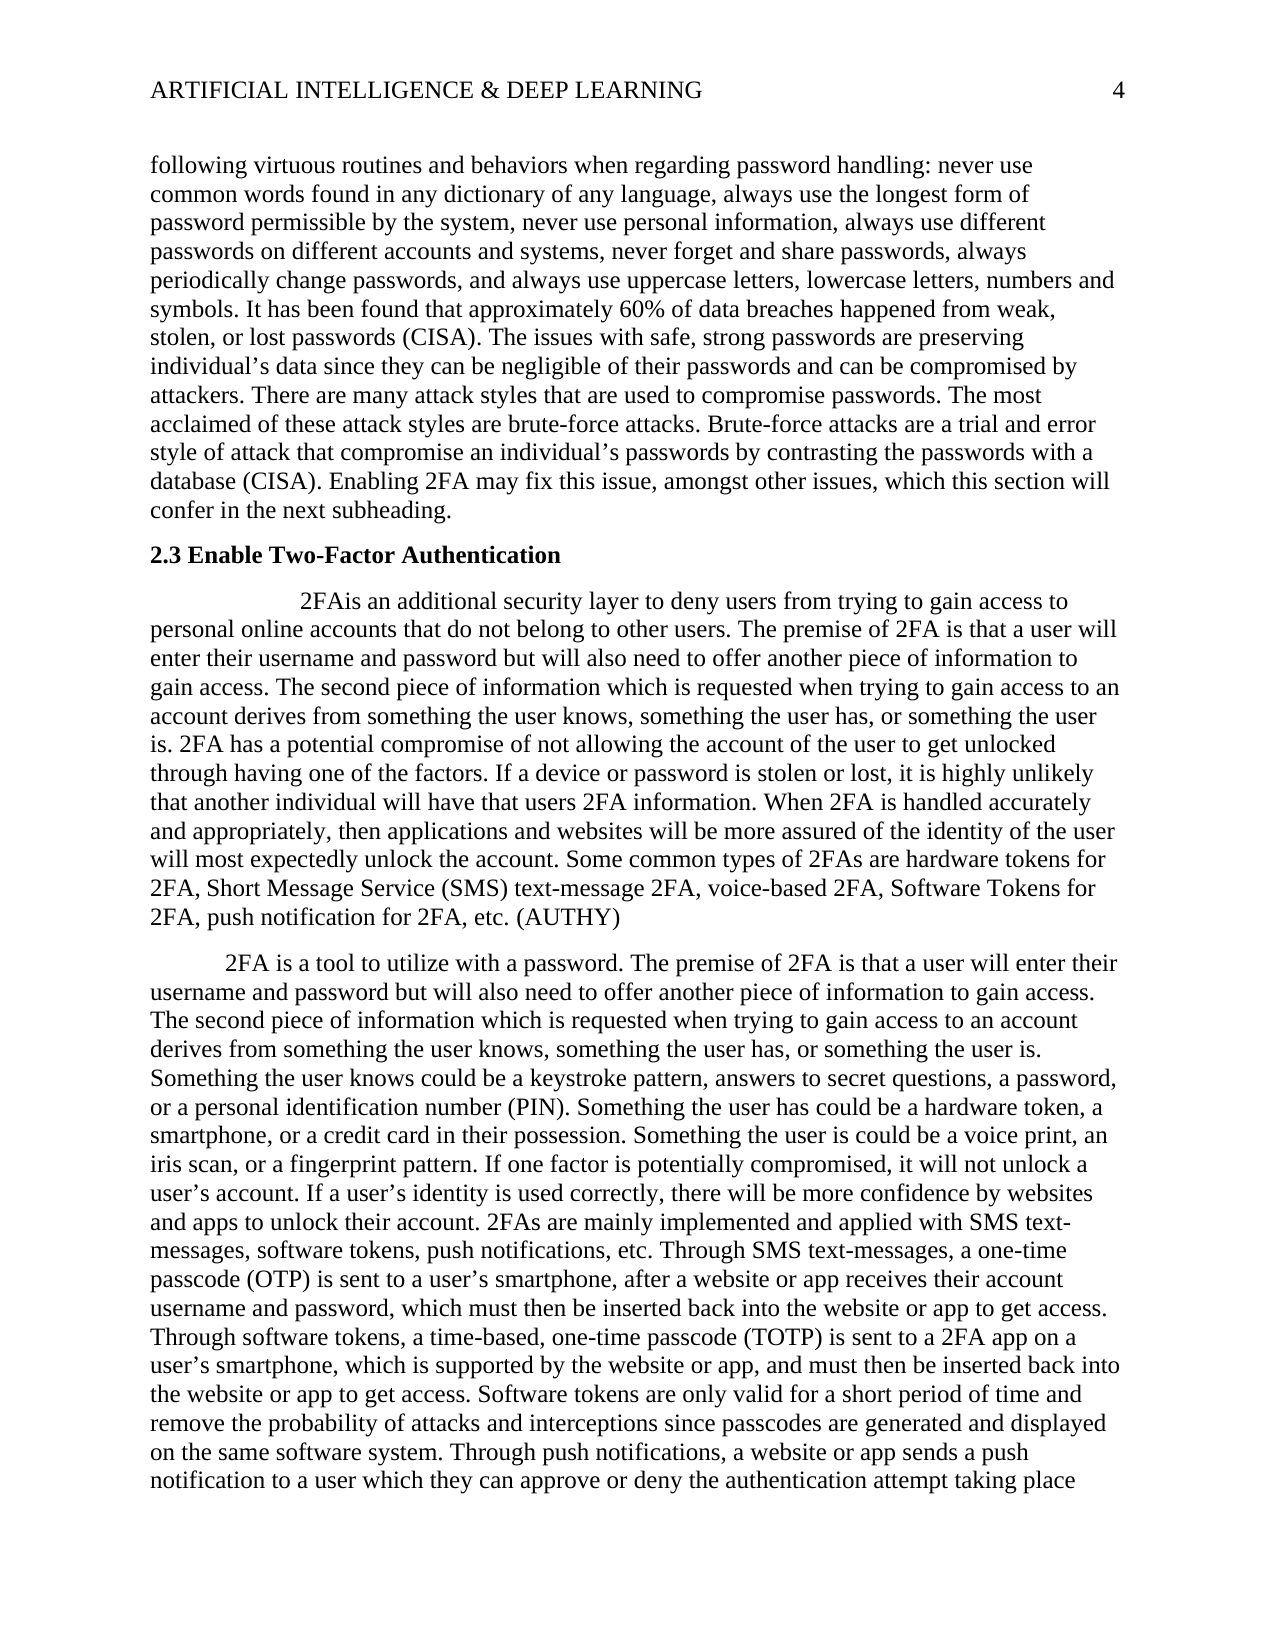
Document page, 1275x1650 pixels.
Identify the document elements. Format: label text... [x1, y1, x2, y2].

text 2.3 Enable Two-Factor Authentication [150, 540, 1125, 569]
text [150, 150, 1125, 524]
text 2FAis an additional security layer to deny users from trying to gain access to personal online accounts that do not belong to other users. The premise of 2FA is that a user will enter their username and password but will also need to offer another piece of information to gain access. The second piece of information which is requested when trying to gain access to an account derives from something the user knows, something the user has, or something the user is. 2FA has a potential compromise of not allowing the account of the user to get unlocked through having one of the factors. If a device or password is stolen or lost, it is highly unlikely that another individual will have that users 2FA information. When 2FA is handled accurately and appropriately, then applications and websites will be more assured of the identity of the user will most expectedly unlock the account. Some common types of 2FAs are hardware tokens for 2FA, Short Message Service (SMS) text-message 2FA, voice-based 2FA, Software Tokens for 2FA, push notification for 2FA, etc. [150, 586, 1125, 931]
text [150, 948, 1125, 1494]
